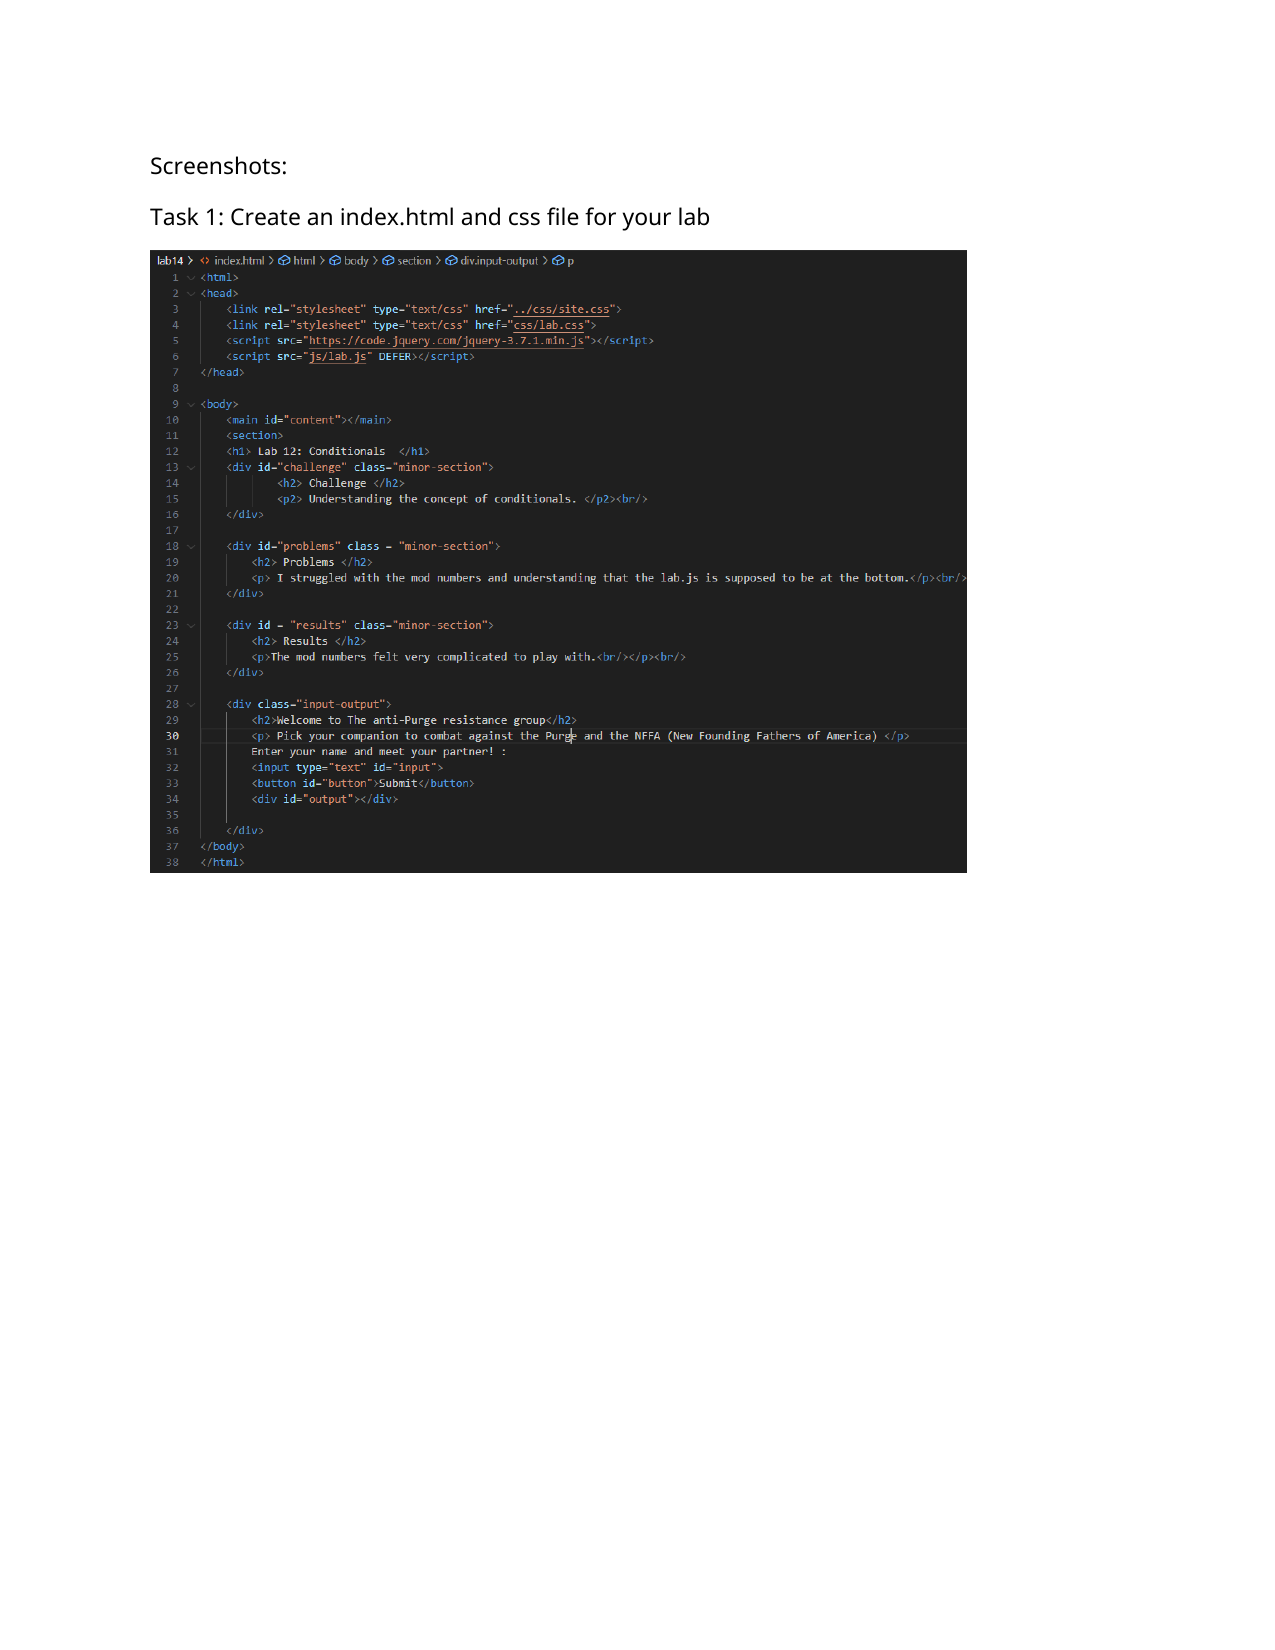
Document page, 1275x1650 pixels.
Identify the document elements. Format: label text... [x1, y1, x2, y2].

text Screenshots: [150, 150, 1125, 181]
text Task 1: Create an index.html and css file for your lab [150, 200, 1125, 232]
picture [150, 250, 967, 873]
